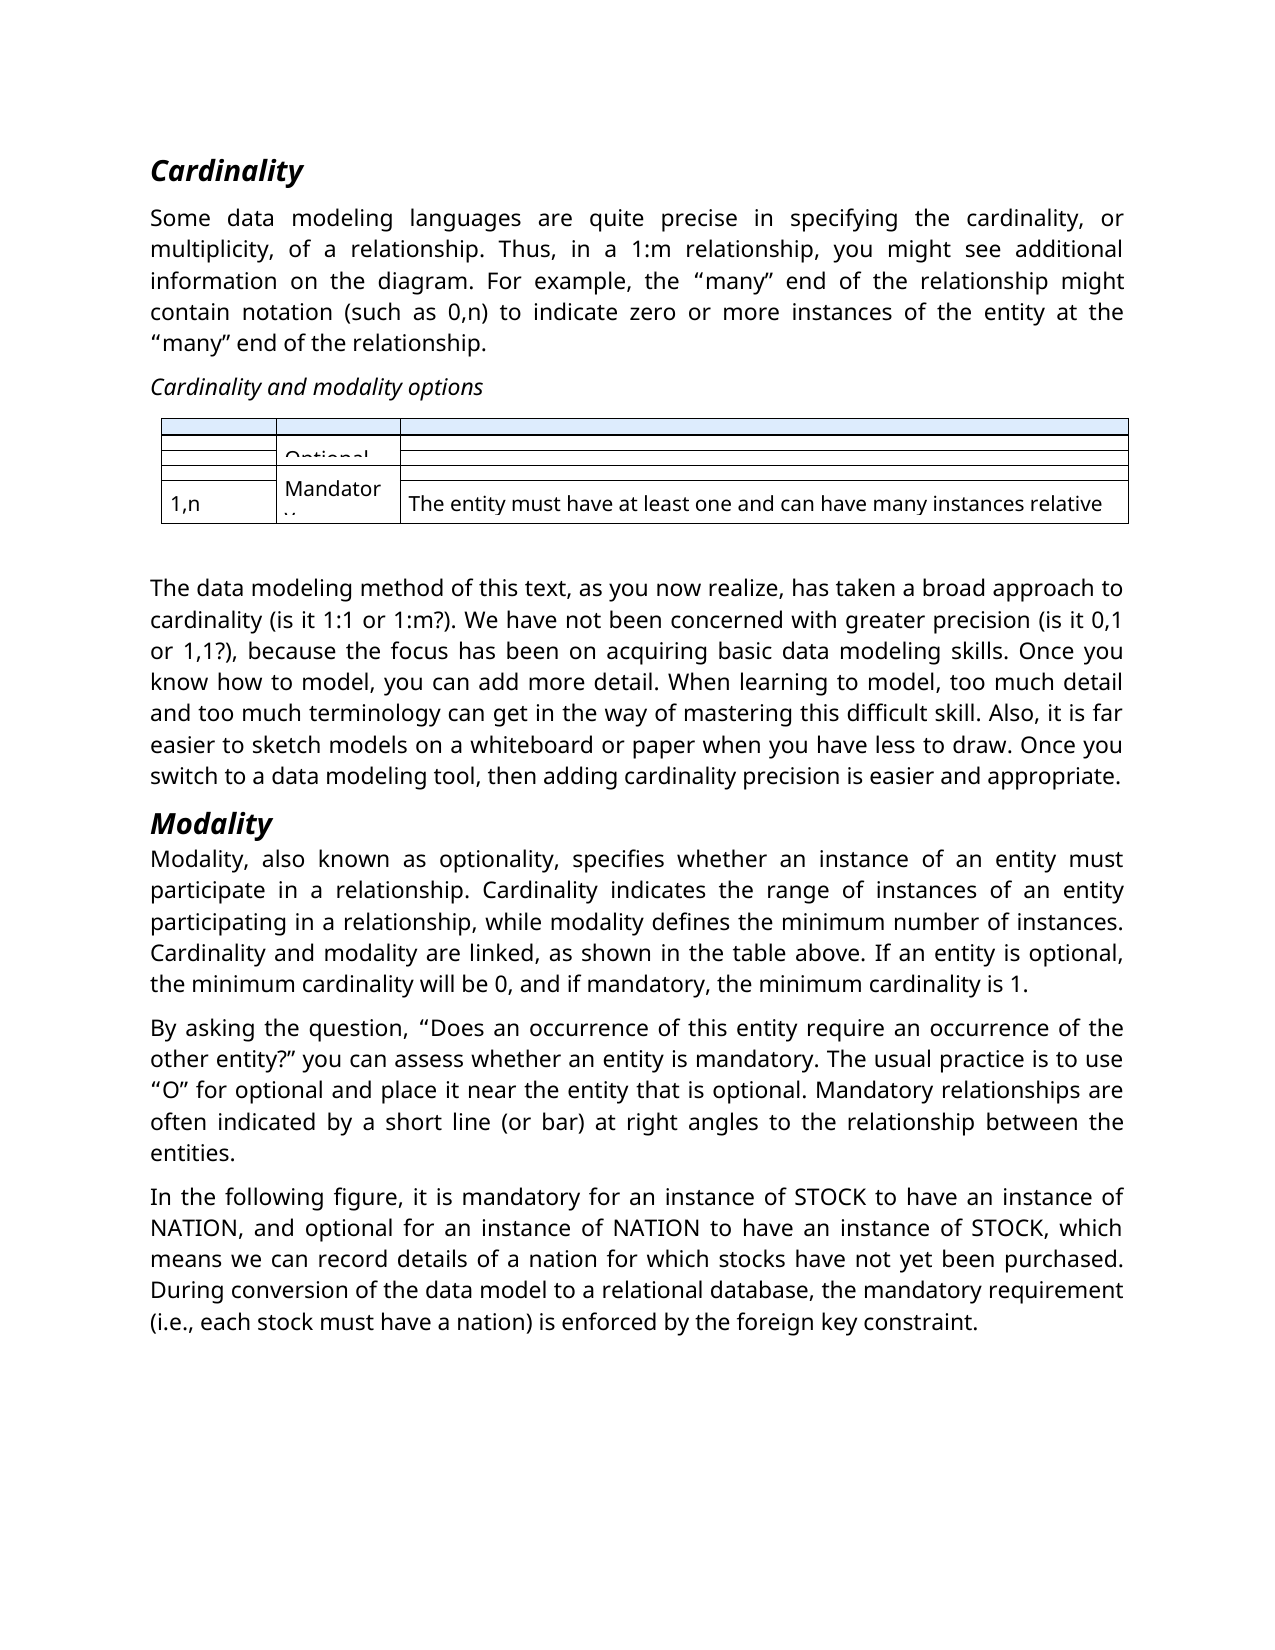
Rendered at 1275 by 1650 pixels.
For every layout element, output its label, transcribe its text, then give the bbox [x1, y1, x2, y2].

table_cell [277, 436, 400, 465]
text In the following figure, it is mandatory for an instance of STOCK to have an instance of NATION, and optional for an instance of NATION to have an instance of STOCK, which means we can record details of a nation for which stocks have not yet been purchased. During conversion of the data model to a relational database, the mandatory requirement (i.e., each stock must have a nation) is enforced by the foreign key constraint. [150, 1181, 1125, 1337]
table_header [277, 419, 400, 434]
text The data modeling method of this text, as you now realize, has taken a broad approach to cardinality (is it 1:1 or 1:m?). We have not been concerned with greater precision (is it 0,1 or 1,1?), because the focus has been on acquiring basic data modeling skills. Once you know how to model, you can add more detail. When learning to model, too much detail and too much terminology can get in the way of mastering this difficult skill. Also, it is far easier to sketch models on a whiteboard or paper when you have less to draw. Once you switch to a data modeling tool, then adding cardinality precision is easier and appropriate. [150, 572, 1125, 791]
subtitle Cardinality [150, 150, 1125, 190]
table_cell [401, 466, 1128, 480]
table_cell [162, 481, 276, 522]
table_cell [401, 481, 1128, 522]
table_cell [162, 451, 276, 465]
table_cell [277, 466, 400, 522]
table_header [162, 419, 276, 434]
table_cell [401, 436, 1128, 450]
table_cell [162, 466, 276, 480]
subtitle Modality [150, 803, 1125, 843]
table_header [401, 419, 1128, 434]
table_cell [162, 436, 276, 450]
text By asking the question, “Does an occurrence of this entity require an occurrence of the other entity?” you can assess whether an entity is mandatory. The usual practice is to use “O” for optional and place it near the entity that is optional. Mandatory relationships are often indicated by a short line (or bar) at right angles to the relationship between the entities. [150, 1012, 1125, 1168]
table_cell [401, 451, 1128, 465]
text Some data modeling languages are quite precise in specifying the cardinality, or multiplicity, of a relationship. Thus, in a 1:m relationship, you might see additional information on the diagram. For example, the “many” end of the relationship might contain notation (such as 0,n) to indicate zero or more instances of the entity at the “many” end of the relationship. [150, 202, 1125, 358]
text Cardinality and modality options [150, 371, 1125, 402]
text Modality, also known as optionality, specifies whether an instance of an entity must participate in a relationship. Cardinality indicates the range of instances of an entity participating in a relationship, while modality defines the minimum number of instances. Cardinality and modality are linked, as shown in the table above. If an entity is optional, the minimum cardinality will be 0, and if mandatory, the minimum cardinality is 1. [150, 843, 1125, 999]
